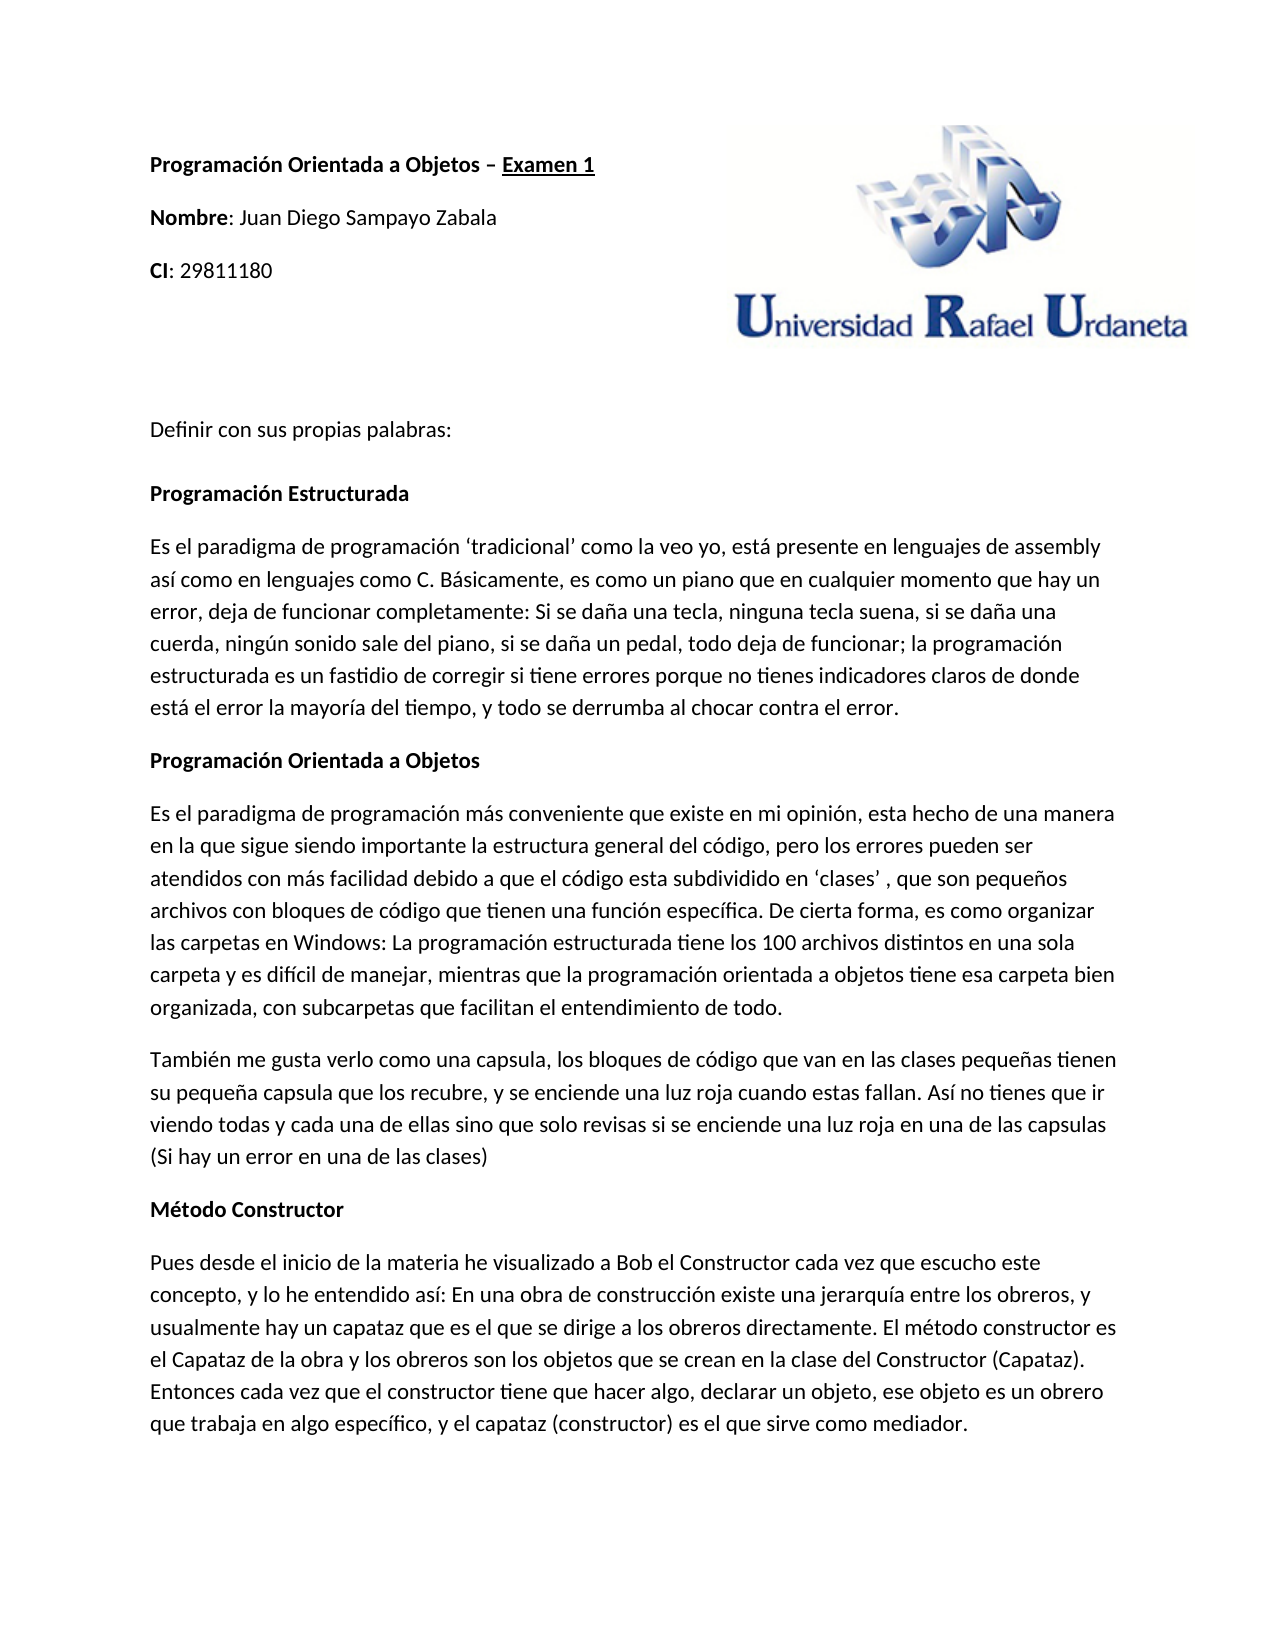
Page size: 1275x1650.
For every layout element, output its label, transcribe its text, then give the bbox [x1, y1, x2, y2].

text Pues desde el inicio de la materia he visualizado a Bob el Constructor cada vez que escucho este concepto, y lo he entendido así: En una obra de construcción existe una jerarquía entre los obreros, y usualmente hay un capataz que es el que se dirige a los obreros directamente. El método constructor es el Capataz de la obra y los obreros son los objetos que se crean en la clase del Constructor (Capataz). Entonces cada vez que el constructor tiene que hacer algo, declarar un objeto, ese objeto es un obrero que trabaja en algo específico, y el capataz (constructor) es el que sirve como mediador. [150, 1248, 1125, 1437]
picture [726, 125, 1196, 349]
text Es el paradigma de programación ‘tradicional’ como la veo yo, está presente en lenguajes de assembly así como en lenguajes como C. Básicamente, es como un piano que en cualquier momento que hay un error, deja de funcionar completamente: Si se daña una tecla, ninguna tecla suena, si se daña una cuerda, ningún sonido sale del piano, si se daña un pedal, todo deja de funcionar; la programación estructurada es un fastidio de corregir si tiene errores porque no tienes indicadores claros de donde está el error la mayoría del tiempo, y todo se derrumba al chocar contra el error. [150, 532, 1125, 721]
text Nombre: Juan Diego Sampayo Zabala [150, 203, 726, 231]
text Definir con sus propias palabras: Programación Estructurada [150, 415, 1125, 507]
text Programación Orientada a Objetos – Examen 1 [150, 150, 726, 178]
text También me gusta verlo como una capsula, los bloques de código que van en las clases pequeñas tienen su pequeña capsula que los recubre, y se enciende una luz roja cuando estas fallan. Así no tienes que ir viendo todas y cada una de ellas sino que solo revisas si se enciende una luz roja en una de las capsulas (Si hay un error en una de las clases) [150, 1046, 1125, 1170]
text Método Constructor [150, 1195, 1125, 1223]
text Es el paradigma de programación más conveniente que existe en mi opinión, esta hecho de una manera en la que sigue siendo importante la estructura general del código, pero los errores pueden ser atendidos con más facilidad debido a que el código esta subdividido en ‘clases’ , que son pequeños archivos con bloques de código que tienen una función específica. De cierta forma, es como organizar las carpetas en Windows: La programación estructurada tiene los 100 archivos distintos en una sola carpeta y es difícil de manejar, mientras que la programación orientada a objetos tiene esa carpeta bien organizada, con subcarpetas que facilitan el entendimiento de todo. [150, 799, 1125, 1021]
text CI: 29811180 [150, 256, 726, 284]
text Programación Orientada a Objetos [150, 746, 1125, 774]
